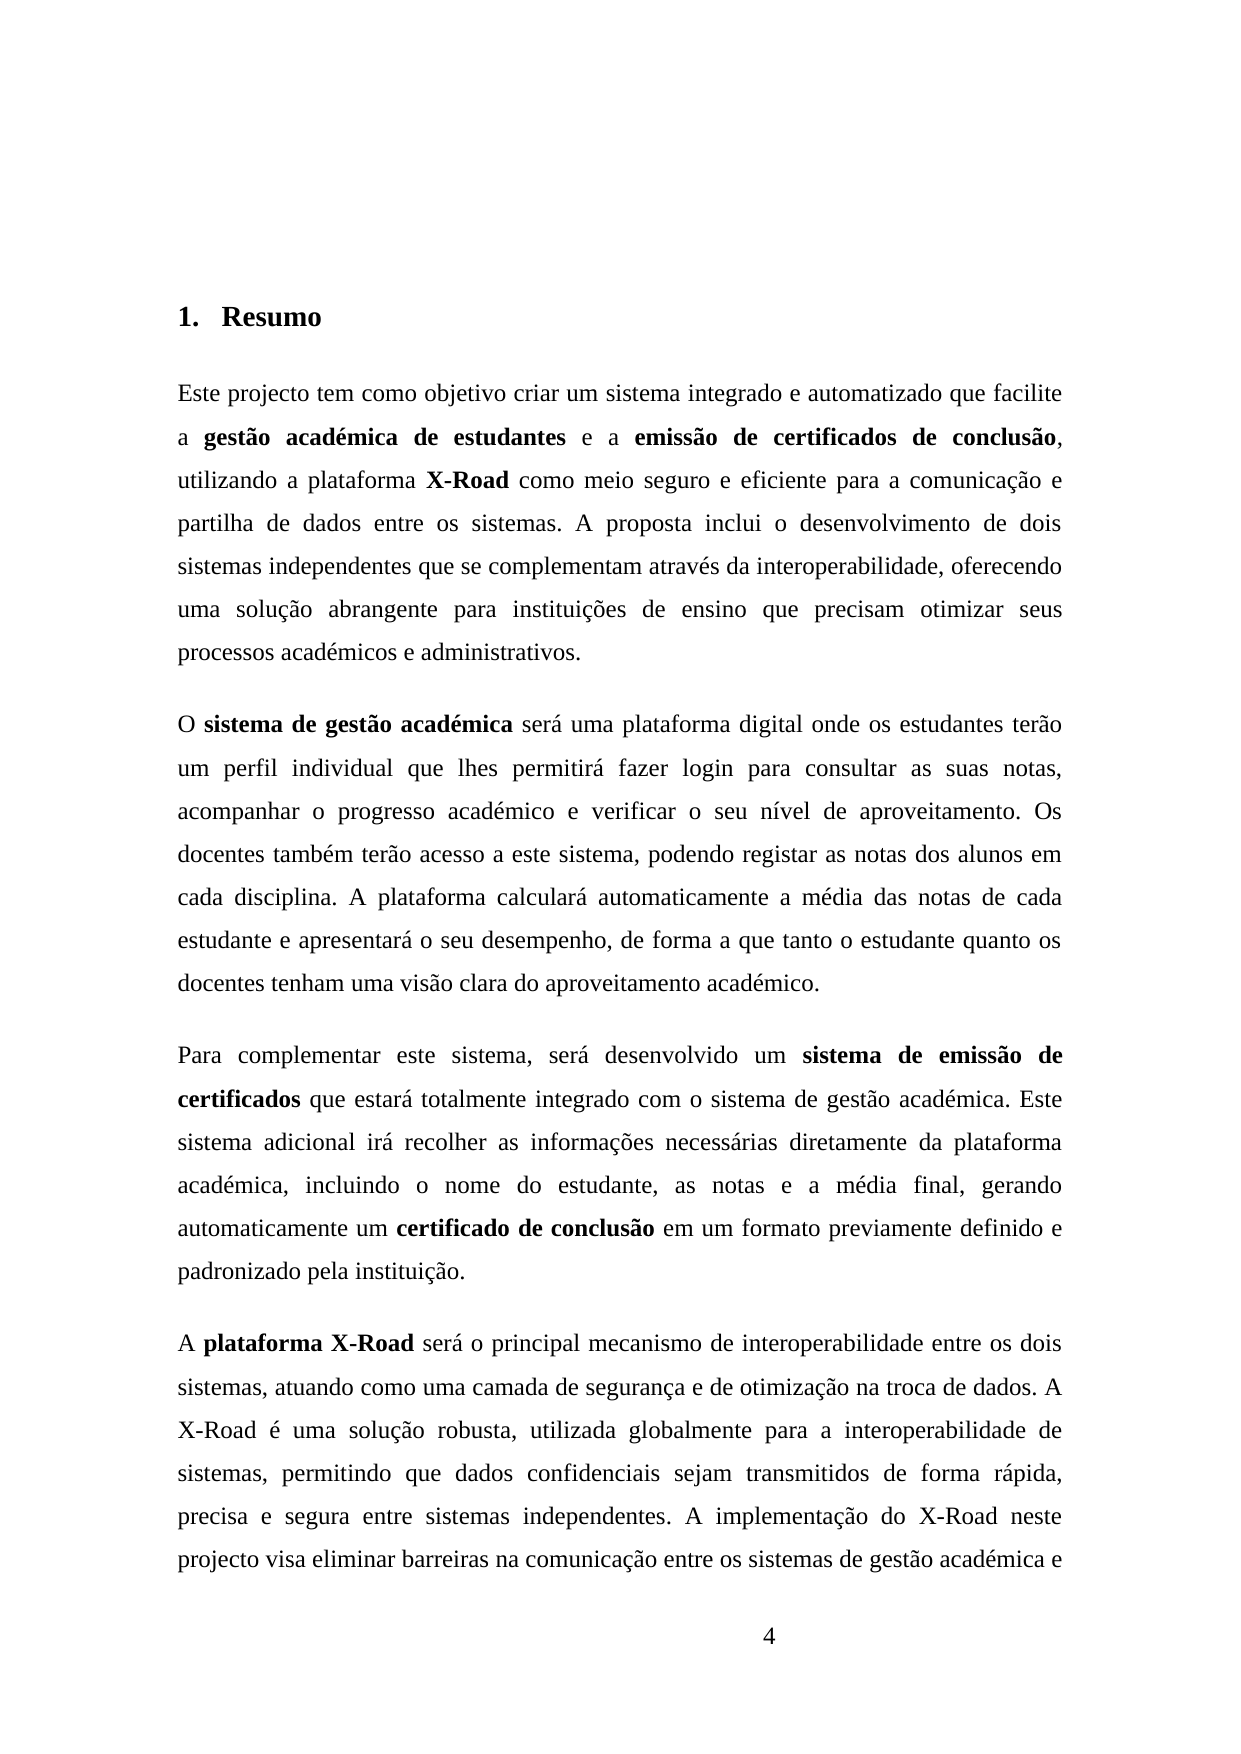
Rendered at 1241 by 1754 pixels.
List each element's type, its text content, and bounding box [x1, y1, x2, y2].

subtitle Resumo [177, 299, 1063, 333]
text O sistema de gestão académica será uma plataforma digital onde os estudantes terão um perfil individual que lhes permitirá fazer login para consultar as suas notas, acompanhar o progresso académico e verificar o seu nível de aproveitamento. Os docentes também terão acesso a este sistema, podendo registar as notas dos alunos em cada disciplina. A plataforma calculará automaticamente a média das notas de cada estudante e apresentará o seu desempenho, de forma a que tanto o estudante quanto os docentes tenham uma visão clara do aproveitamento académico. [177, 709, 1063, 997]
text Este projecto tem como objetivo criar um sistema integrado e automatizado que facilite a gestão académica de estudantes e a emissão de certificados de conclusão, utilizando a plataforma X-Road como meio seguro e eficiente para a comunicação e partilha de dados entre os sistemas. A proposta inclui o desenvolvimento de dois sistemas independentes que se complementam através da interoperabilidade, oferecendo uma solução abrangente para instituições de ensino que precisam otimizar seus processos académicos e administrativos. [177, 378, 1063, 666]
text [177, 1328, 1063, 1573]
text Para complementar este sistema, será desenvolvido um sistema de emissão de certificados que estará totalmente integrado com o sistema de gestão académica. Este sistema adicional irá recolher as informações necessárias diretamente da plataforma académica, incluindo o nome do estudante, as notas e a média final, gerando automaticamente um certificado de conclusão em um formato previamente definido e padronizado pela instituição. [177, 1041, 1063, 1285]
